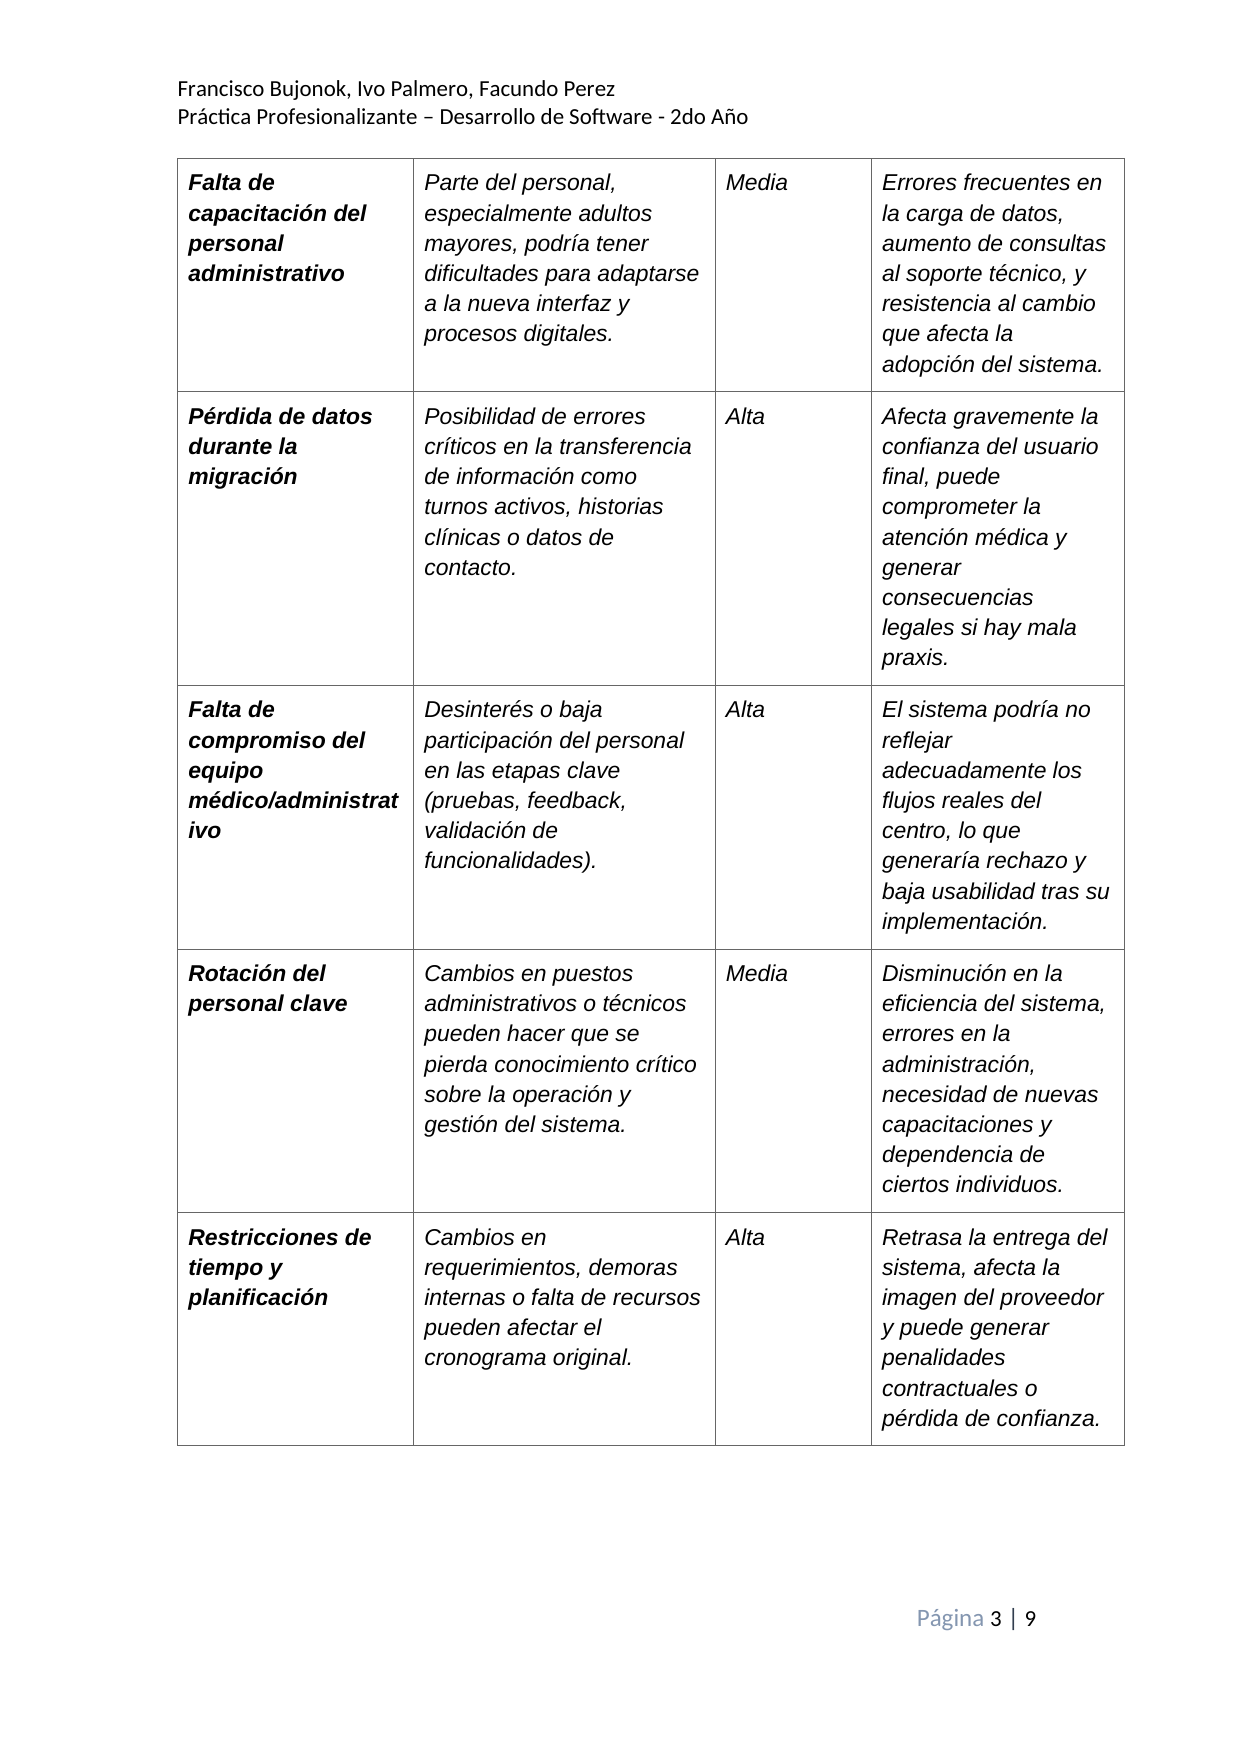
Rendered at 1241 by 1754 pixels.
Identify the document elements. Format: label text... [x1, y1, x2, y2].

table_cell Alta [716, 1213, 871, 1445]
table_cell Alta [716, 392, 871, 685]
table_cell Media [716, 950, 871, 1212]
table_cell Alta [716, 686, 871, 948]
table_cell Errores frecuentes en la carga de datos, aumento de consultas al soporte técnico, y resistencia al cambio que afecta la adopción del sistema. [872, 159, 1124, 391]
table_cell Media [716, 159, 871, 391]
table_cell Falta de compromiso del equipo médico/administrativo [178, 686, 413, 948]
table_cell Desinterés o baja participación del personal en las etapas clave (pruebas, feedback, validación de funcionalidades). [414, 686, 715, 948]
table_cell Retrasa la entrega del sistema, afecta la imagen del proveedor y puede generar penalidades contractuales o pérdida de confianza. [872, 1213, 1124, 1445]
table_cell Afecta gravemente la confianza del usuario final, puede comprometer la atención médica y generar consecuencias legales si hay mala praxis. [872, 392, 1124, 685]
table_cell Falta de capacitación del personal administrativo [178, 159, 413, 391]
table_cell Cambios en puestos administrativos o técnicos pueden hacer que se pierda conocimiento crítico sobre la operación y gestión del sistema. [414, 950, 715, 1212]
table_cell Restricciones de tiempo y planificación [178, 1213, 413, 1445]
table_cell Rotación del personal clave [178, 950, 413, 1212]
table_cell Pérdida de datos durante la migración [178, 392, 413, 685]
table_cell El sistema podría no reflejar adecuadamente los flujos reales del centro, lo que generaría rechazo y baja usabilidad tras su implementación. [872, 686, 1124, 948]
table_cell Parte del personal, especialmente adultos mayores, podría tener dificultades para adaptarse a la nueva interfaz y procesos digitales. [414, 159, 715, 391]
table_cell Cambios en requerimientos, demoras internas o falta de recursos pueden afectar el cronograma original. [414, 1213, 715, 1445]
table_cell Disminución en la eficiencia del sistema, errores en la administración, necesidad de nuevas capacitaciones y dependencia de ciertos individuos. [872, 950, 1124, 1212]
table_cell Posibilidad de errores críticos en la transferencia de información como turnos activos, historias clínicas o datos de contacto. [414, 392, 715, 685]
